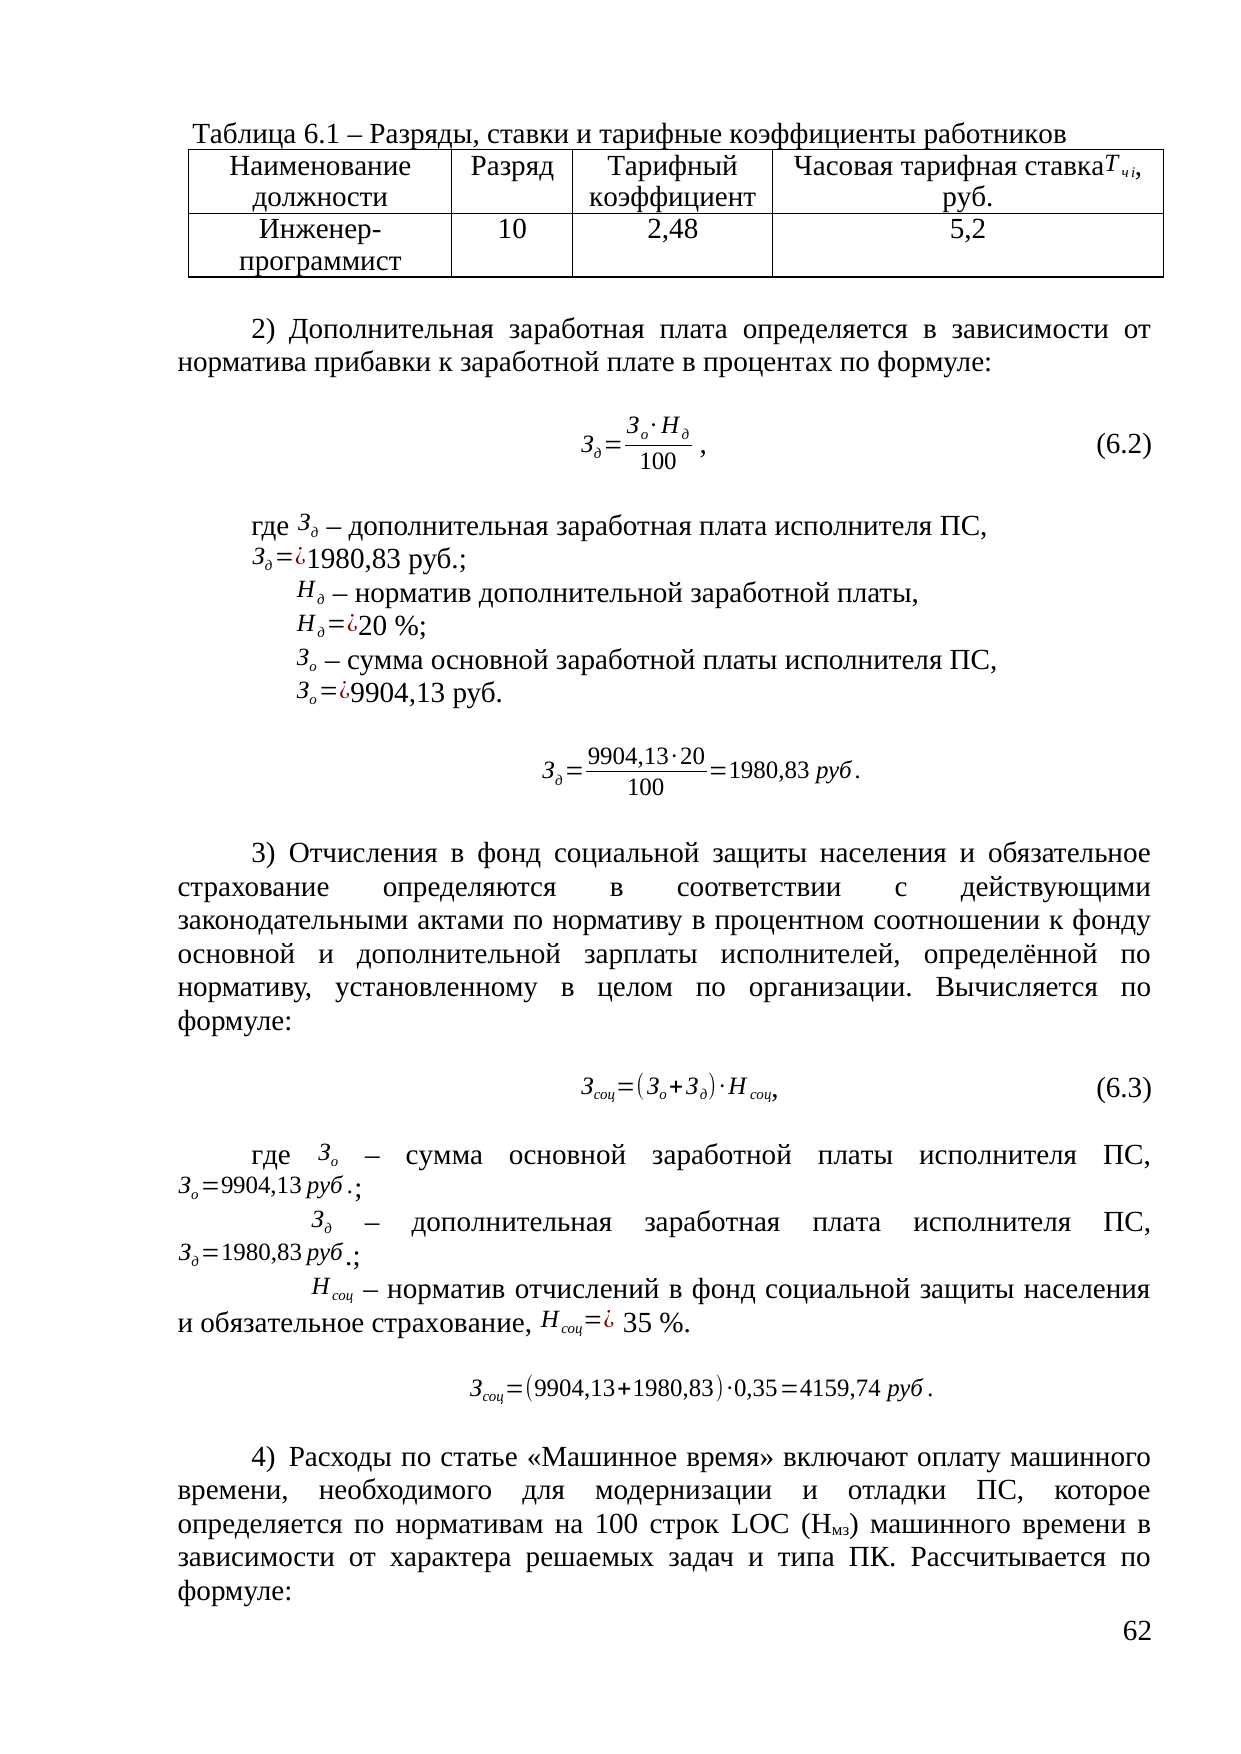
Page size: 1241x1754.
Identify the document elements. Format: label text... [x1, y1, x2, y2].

list где – дополнительная заработная плата исполнителя ПС, [251, 508, 1152, 541]
text Таблица 6.1 – Разряды, ставки и тарифные коэффициенты работников [177, 118, 1152, 149]
text – норматив отчислений в фонд социальной защиты населения и обязательное страхование, 35 %. [177, 1271, 1152, 1338]
table_cell 2,48 [573, 214, 772, 276]
table_cell 5,2 [773, 214, 1163, 276]
text , (6.2) [177, 412, 1152, 474]
table_cell Инженер-программист [189, 214, 451, 276]
table_header Часовая тарифная ставка, руб. [773, 150, 1163, 213]
table_header Наименование должности [189, 150, 451, 213]
text , (6.3) [177, 1070, 1152, 1103]
list 1980,83 руб.; [251, 541, 1152, 575]
list Расходы по статье «Машинное время» включают оплату машинного времени, необходимого для модернизации и отладки ПС, которое определяется по нормативам на 100 строк LOC (Нмз) машинного времени в зависимости от характера решаемых задач и типа ПК. Рассчитывается по формуле: [177, 1439, 1152, 1607]
list Отчисления в фонд социальной защиты населения и обязательное страхование определяются в соответствии с действующими законодательными актами по нормативу в процентном соотношении к фонду основной и дополнительной зарплаты исполнителей, определённой по нормативу, установленному в целом по организации. Вычисляется по формуле: [177, 835, 1152, 1036]
table_header Разряд [452, 150, 572, 213]
list 20 %; [177, 608, 1152, 642]
list Дополнительная заработная плата определяется в зависимости от норматива прибавки к заработной плате в процентах по формуле: [177, 311, 1152, 378]
text – дополнительная заработная плата исполнителя ПС, .; [177, 1204, 1152, 1271]
list – сумма основной заработной платы исполнителя ПС, [177, 642, 1152, 676]
list – норматив дополнительной заработной платы, [177, 575, 1152, 608]
table_cell 10 [452, 214, 572, 276]
text где – сумма основной заработной платы исполнителя ПС, ; [177, 1137, 1152, 1204]
list 9904,13 руб. [177, 676, 1152, 709]
table_header Тарифный коэффициент [573, 150, 772, 213]
